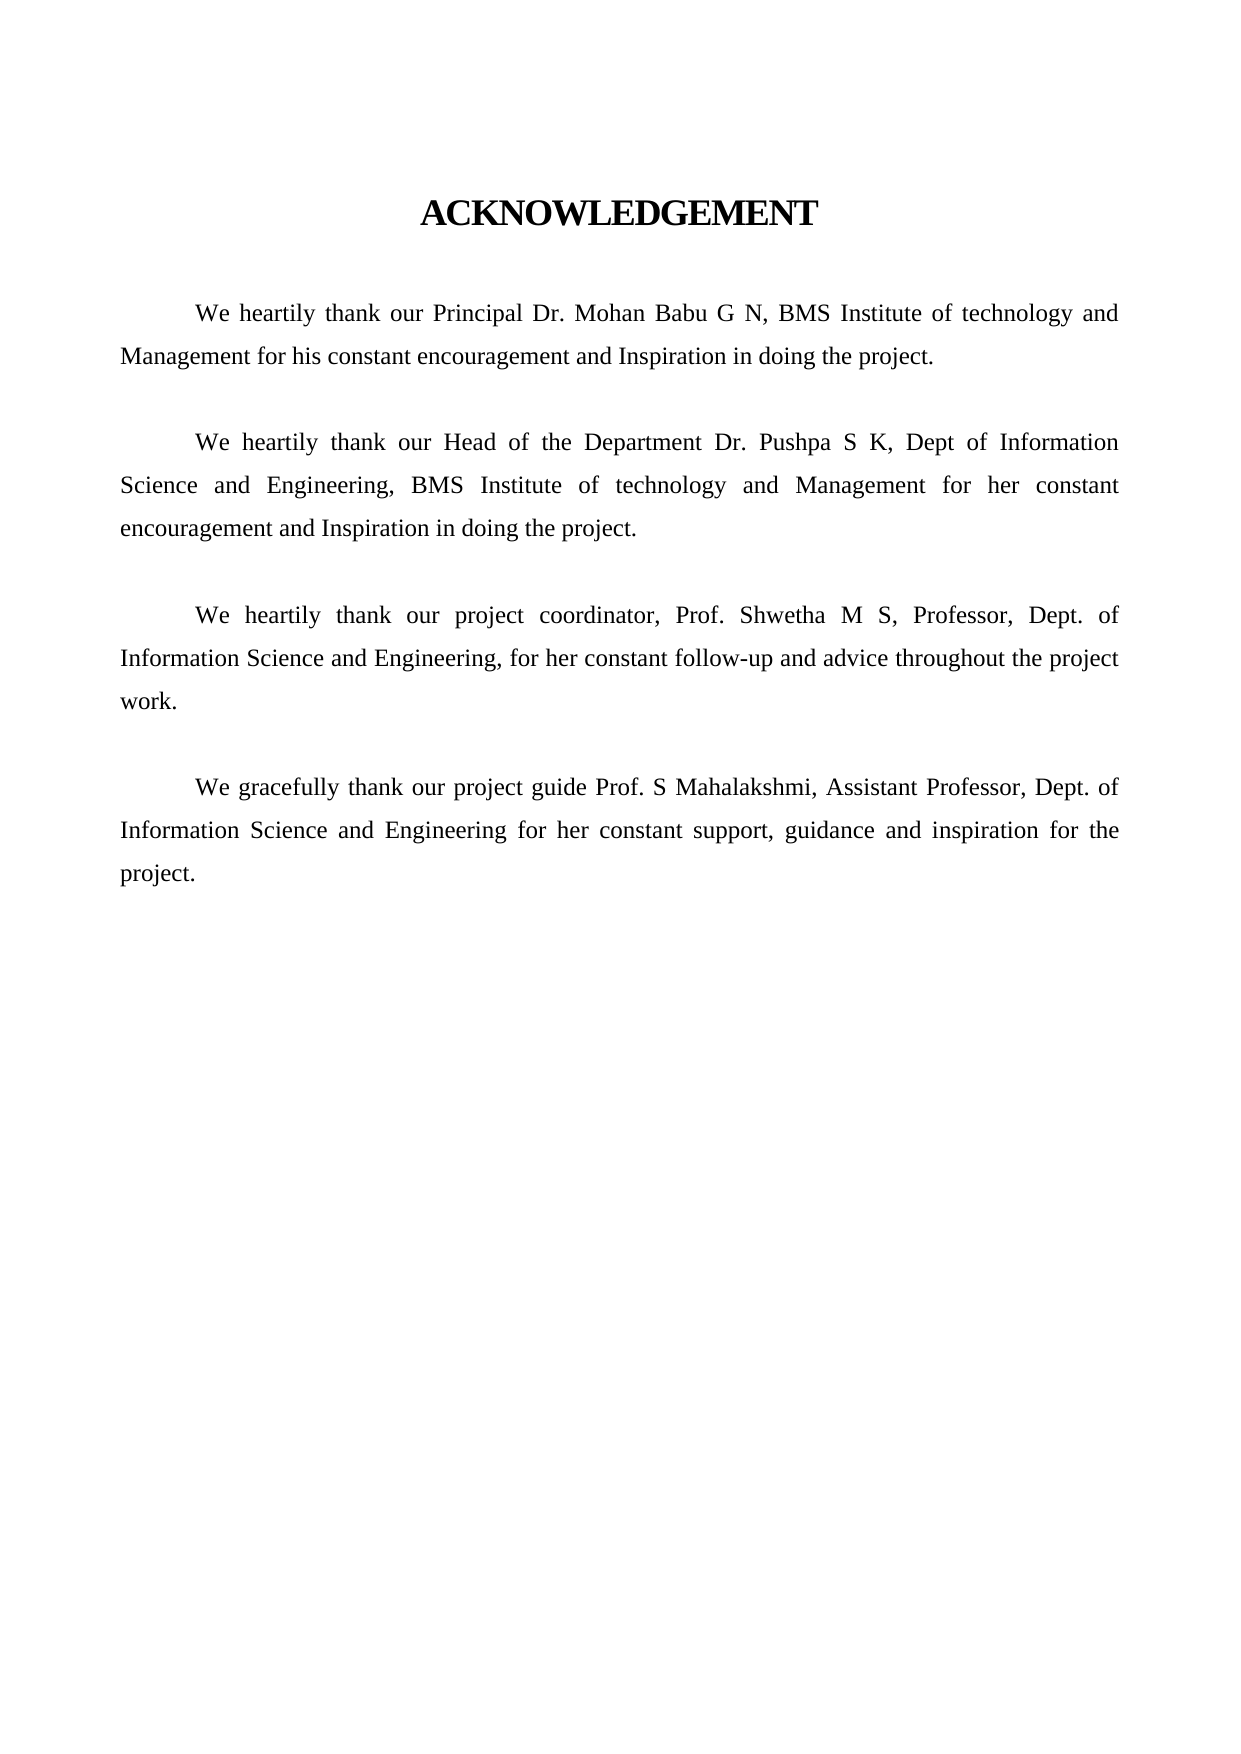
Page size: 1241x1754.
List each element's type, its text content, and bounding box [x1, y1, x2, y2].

text We heartily thank our project coordinator, Prof. Shwetha M S, Professor, Dept. of Information Science and Engineering, for her constant follow-up and advice throughout the project work. [120, 600, 1120, 715]
text We heartily thank our Principal Dr. Mohan Babu G N, BMS Institute of technology and Management for his constant encouragement and Inspiration in doing the project. [120, 298, 1120, 370]
text ACKNOWLEDGEMENT [120, 190, 1120, 233]
text We heartily thank our Head of the Department Dr. Pushpa S K, Dept of Information Science and Engineering, BMS Institute of technology and Management for her constant encouragement and Inspiration in doing the project. [120, 427, 1120, 542]
text We gracefully thank our project guide Prof. S Mahalakshmi, Assistant Professor, Dept. of Information Science and Engineering for her constant support, guidance and inspiration for the project. [120, 772, 1120, 887]
